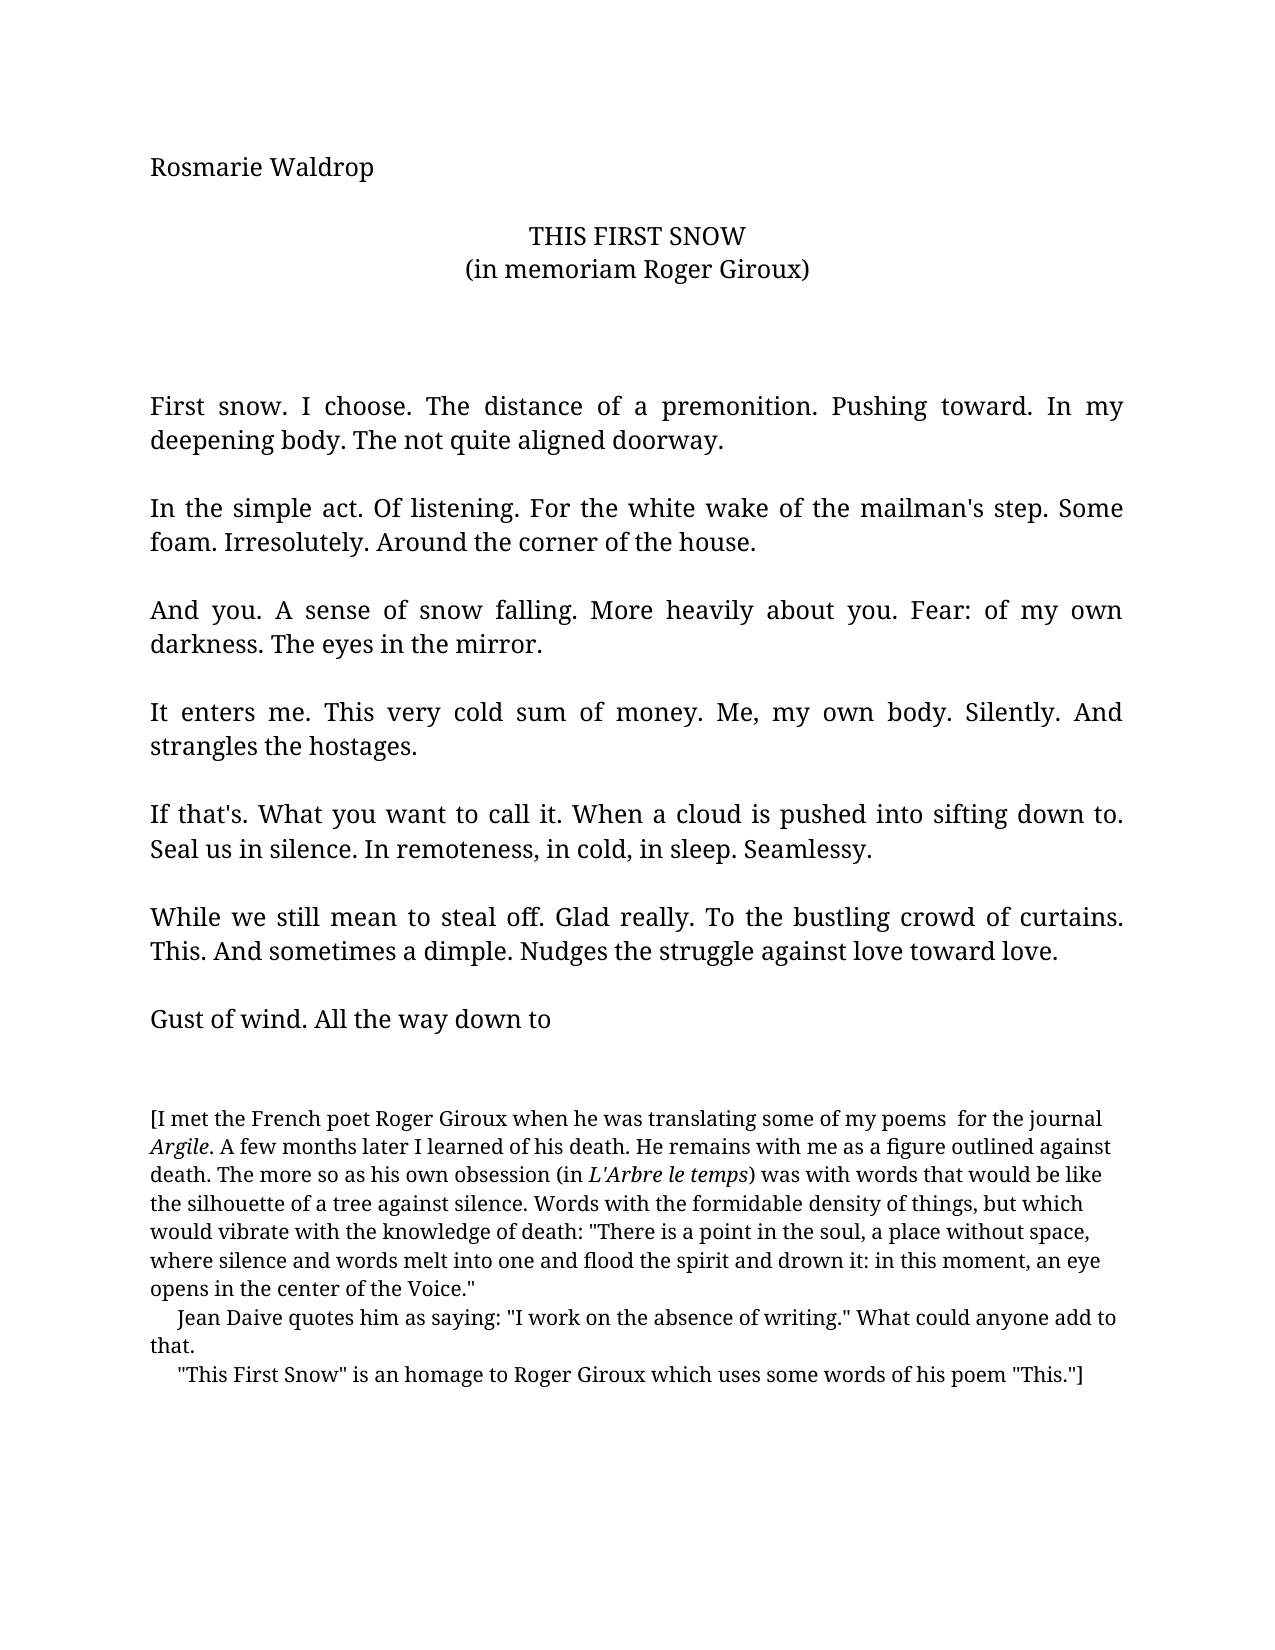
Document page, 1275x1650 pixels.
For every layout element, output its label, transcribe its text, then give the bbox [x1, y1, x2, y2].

text In the simple act. Of listening. For the white wake of the mailman's step. Some foam. Irresolutely. Around the corner of the house. [150, 491, 1125, 559]
text "This First Snow" is an homage to Roger Giroux which uses some words of his poem "This."] [150, 1360, 1125, 1388]
text It enters me. This very cold sum of money. Me, my own body. Silently. And strangles the hostages. [150, 695, 1125, 763]
text And you. A sense of snow falling. More heavily about you. Fear: of my own darkness. The eyes in the mirror. [150, 593, 1125, 661]
text Jean Daive quotes him as saying: "I work on the absence of writing." What could anyone add to that. [150, 1303, 1125, 1360]
text First snow. I choose. The distance of a premonition. Pushing toward. In my deepening body. The not quite aligned doorway. [150, 388, 1125, 457]
text If that's. What you want to call it. When a cloud is pushed into sifting down to. Seal us in silence. In remoteness, in cold, in sleep. Seamlessy. [150, 797, 1125, 865]
text Rosmarie Waldrop [150, 150, 1125, 184]
text Gust of wind. All the way down to [150, 1002, 1125, 1036]
text While we still mean to steal off. Glad really. To the bustling crowd of curtains. This. And sometimes a dimple. Nudges the struggle against love toward love. [150, 899, 1125, 967]
text [I met the French poet Roger Giroux when he was translating some of my poems for the journal Argile. A few months later I learned of his death. He remains with me as a figure outlined against death. The more so as his own obsession (in L'Arbre le temps) was with words that would be like the silhouette of a tree against silence. Words with the formidable density of things, but which would vibrate with the knowledge of death: "There is a point in the soul, a place without space, where silence and words melt into one and flood the spirit and drown it: in this moment, an eye opens in the center of the Voice." [150, 1104, 1125, 1303]
text (in memoriam Roger Giroux) [150, 252, 1125, 286]
text THIS FIRST SNOW [150, 218, 1125, 252]
